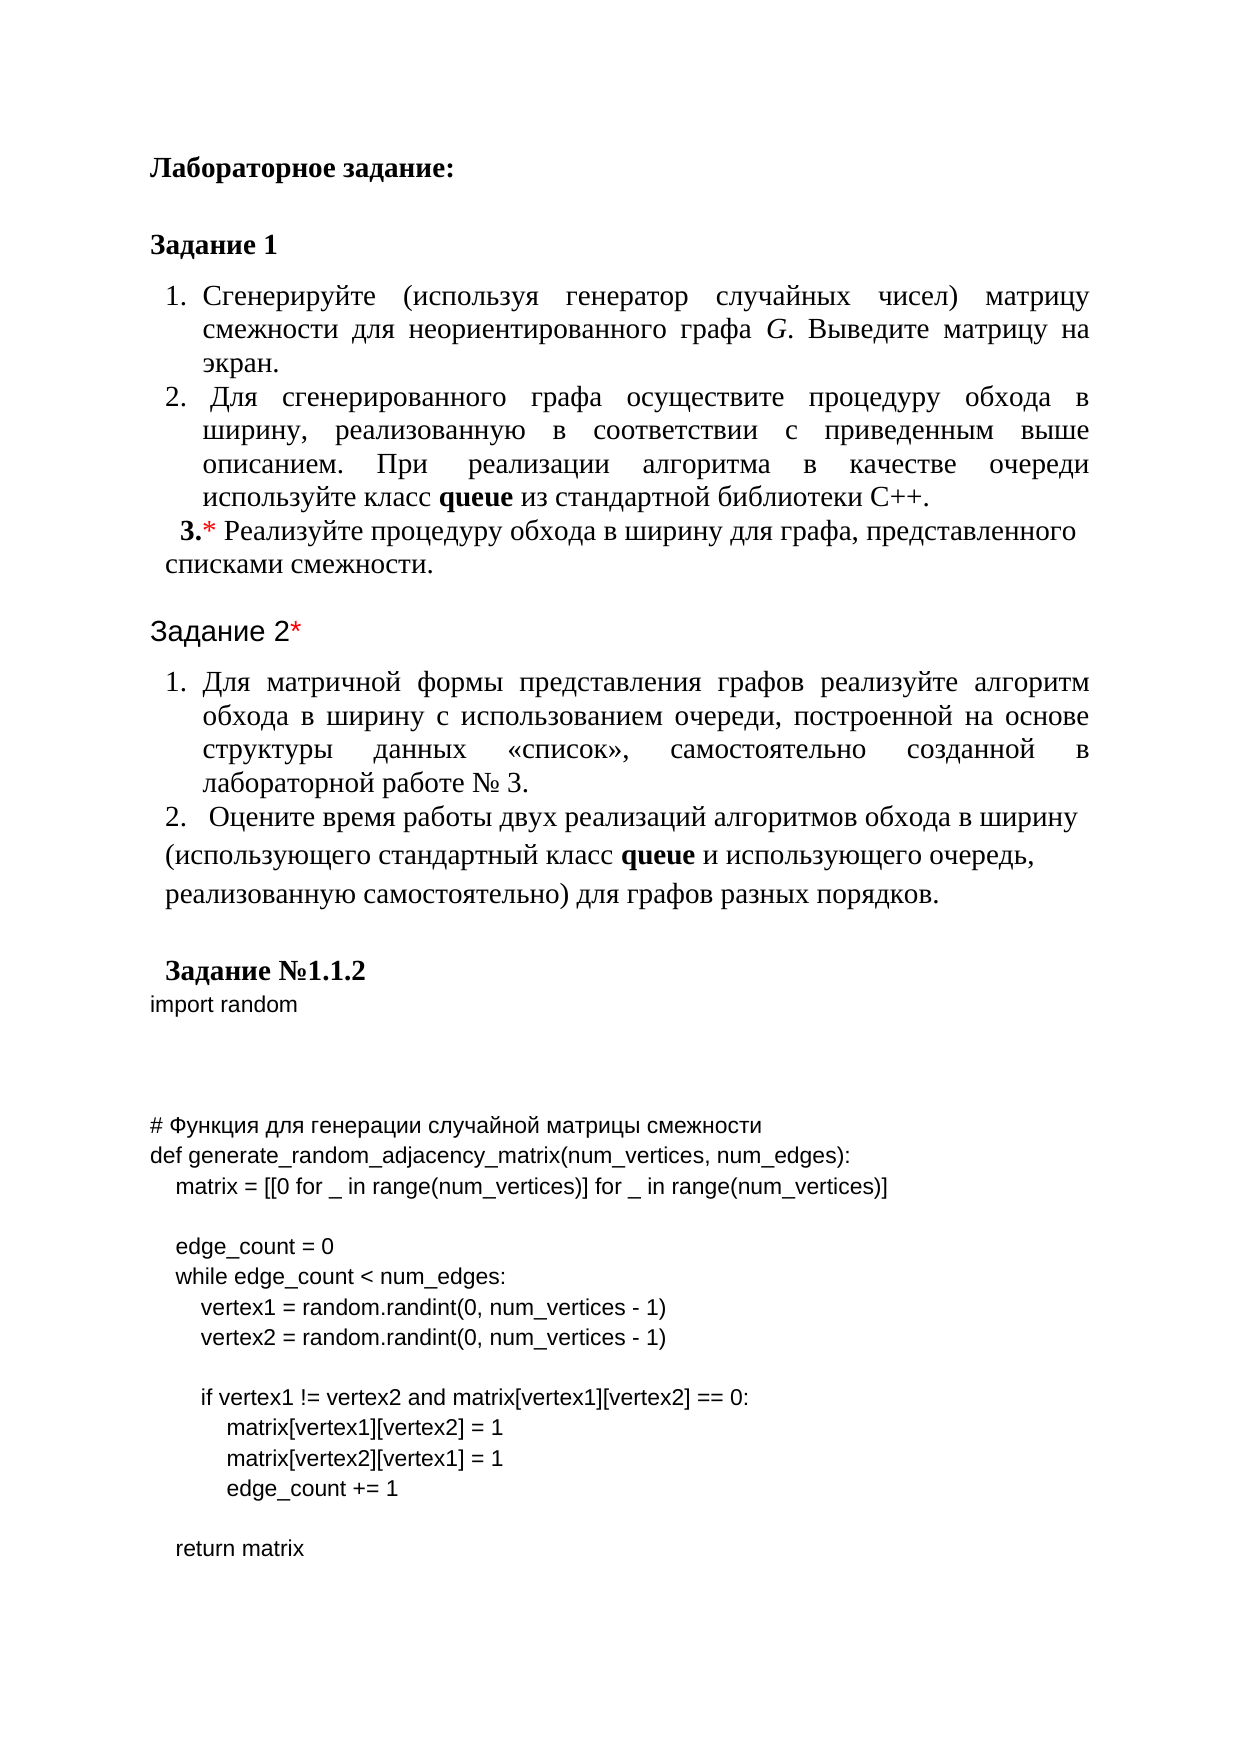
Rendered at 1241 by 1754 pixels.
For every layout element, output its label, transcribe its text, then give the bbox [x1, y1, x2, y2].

subtitle Задание 2* [150, 613, 1090, 647]
text 2. Оцените время работы двух реализаций алгоритмов обхода в ширину (использующего стандартный класс queue и использующего очередь, реализованную самостоятельно) для графов разных порядков. [165, 799, 1090, 909]
text Задание №1.1.2 [165, 953, 1090, 986]
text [150, 991, 1090, 1592]
text 3.* Реализуйте процедуру обхода в ширину для графа, представленного списками смежности. [165, 513, 1090, 580]
list Сгенерируйте (используя генератор случайных чисел) матрицу смежности для неориентированного графа G. Выведите матрицу на экран. [165, 278, 1090, 379]
list Для сгенерированного графа осуществите процедуру обхода в ширину, реализованную в соответствии с приведенным выше описанием. При реализации алгоритма в качестве очереди используйте класс queue из стандартной библиотеки С++. [165, 379, 1090, 513]
subtitle Задание 1 [150, 227, 1090, 261]
text Лабораторное задание: [150, 150, 1090, 183]
list Для матричной формы представления графов реализуйте алгоритм обхода в ширину с использованием очереди, построенной на основе структуры данных «список», самостоятельно созданной в лабораторной работе № 3. [165, 664, 1090, 799]
